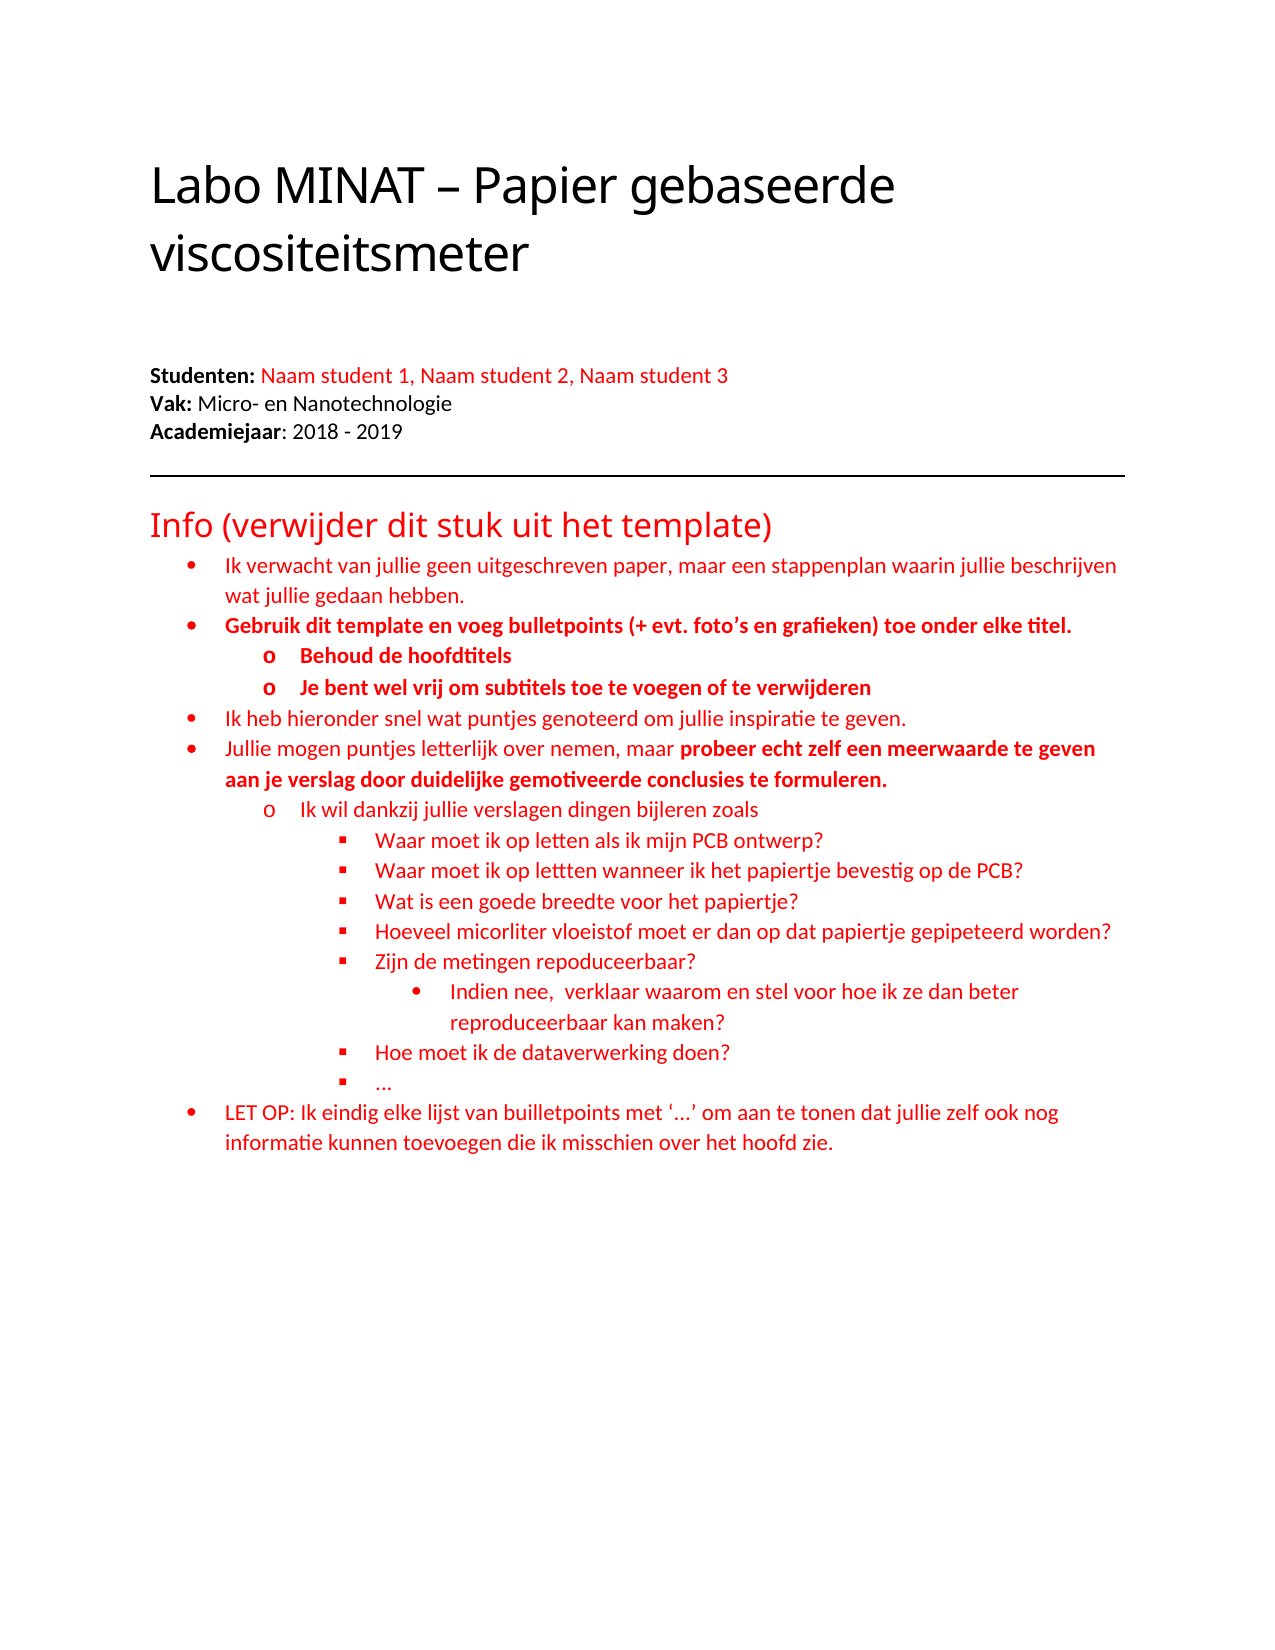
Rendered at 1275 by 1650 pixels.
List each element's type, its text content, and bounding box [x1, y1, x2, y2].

list Zijn de metingen repoduceerbaar? [337, 947, 1125, 975]
subtitle Info (verwijder dit stuk uit het template) [150, 502, 1125, 547]
list Wat is een goede breedte voor het papiertje? [337, 887, 1125, 915]
list Hoeveel micorliter vloeistof moet er dan op dat papiertje gepipeteerd worden? [337, 917, 1125, 945]
list Ik heb hieronder snel wat puntjes genoteerd om jullie inspiratie te geven. [187, 704, 1125, 732]
list Ik wil dankzij jullie verslagen dingen bijleren zoals [262, 795, 1125, 824]
list Ik verwacht van jullie geen uitgeschreven paper, maar een stappenplan waarin jullie beschrijven wat jullie gedaan hebben. [187, 551, 1125, 609]
title Labo MINAT – Papier gebaseerde viscositeitsmeter [150, 150, 1125, 286]
list Waar moet ik op letten als ik mijn PCB ontwerp? [337, 826, 1125, 854]
list Indien nee, verklaar waarom en stel voor hoe ik ze dan beter reproduceerbaar kan maken? [412, 977, 1125, 1036]
list Gebruik dit template en voeg bulletpoints (+ evt. foto’s en grafieken) toe onder elke titel. [187, 611, 1125, 639]
text Academiejaar: 2018 - 2019 [150, 417, 1125, 445]
text Vak: Micro- en Nanotechnologie [150, 389, 1125, 417]
list Behoud de hoofdtitels [262, 641, 1125, 671]
text Studenten: Naam student 1, Naam student 2, Naam student 3 [150, 361, 1125, 389]
list Waar moet ik op lettten wanneer ik het papiertje bevestig op de PCB? [337, 857, 1125, 885]
list Jullie mogen puntjes letterlijk over nemen, maar probeer echt zelf een meerwaarde te geven aan je verslag door duidelijke gemotiveerde conclusies te formuleren. [187, 734, 1125, 793]
list Je bent wel vrij om subtitels toe te voegen of te verwijderen [262, 673, 1125, 702]
list Hoe moet ik de dataverwerking doen? [337, 1038, 1125, 1066]
list ... [337, 1068, 1125, 1096]
list LET OP: Ik eindig elke lijst van builletpoints met ‘...’ om aan te tonen dat jullie zelf ook nog informatie kunnen toevoegen die ik misschien over het hoofd zie. [187, 1098, 1125, 1157]
